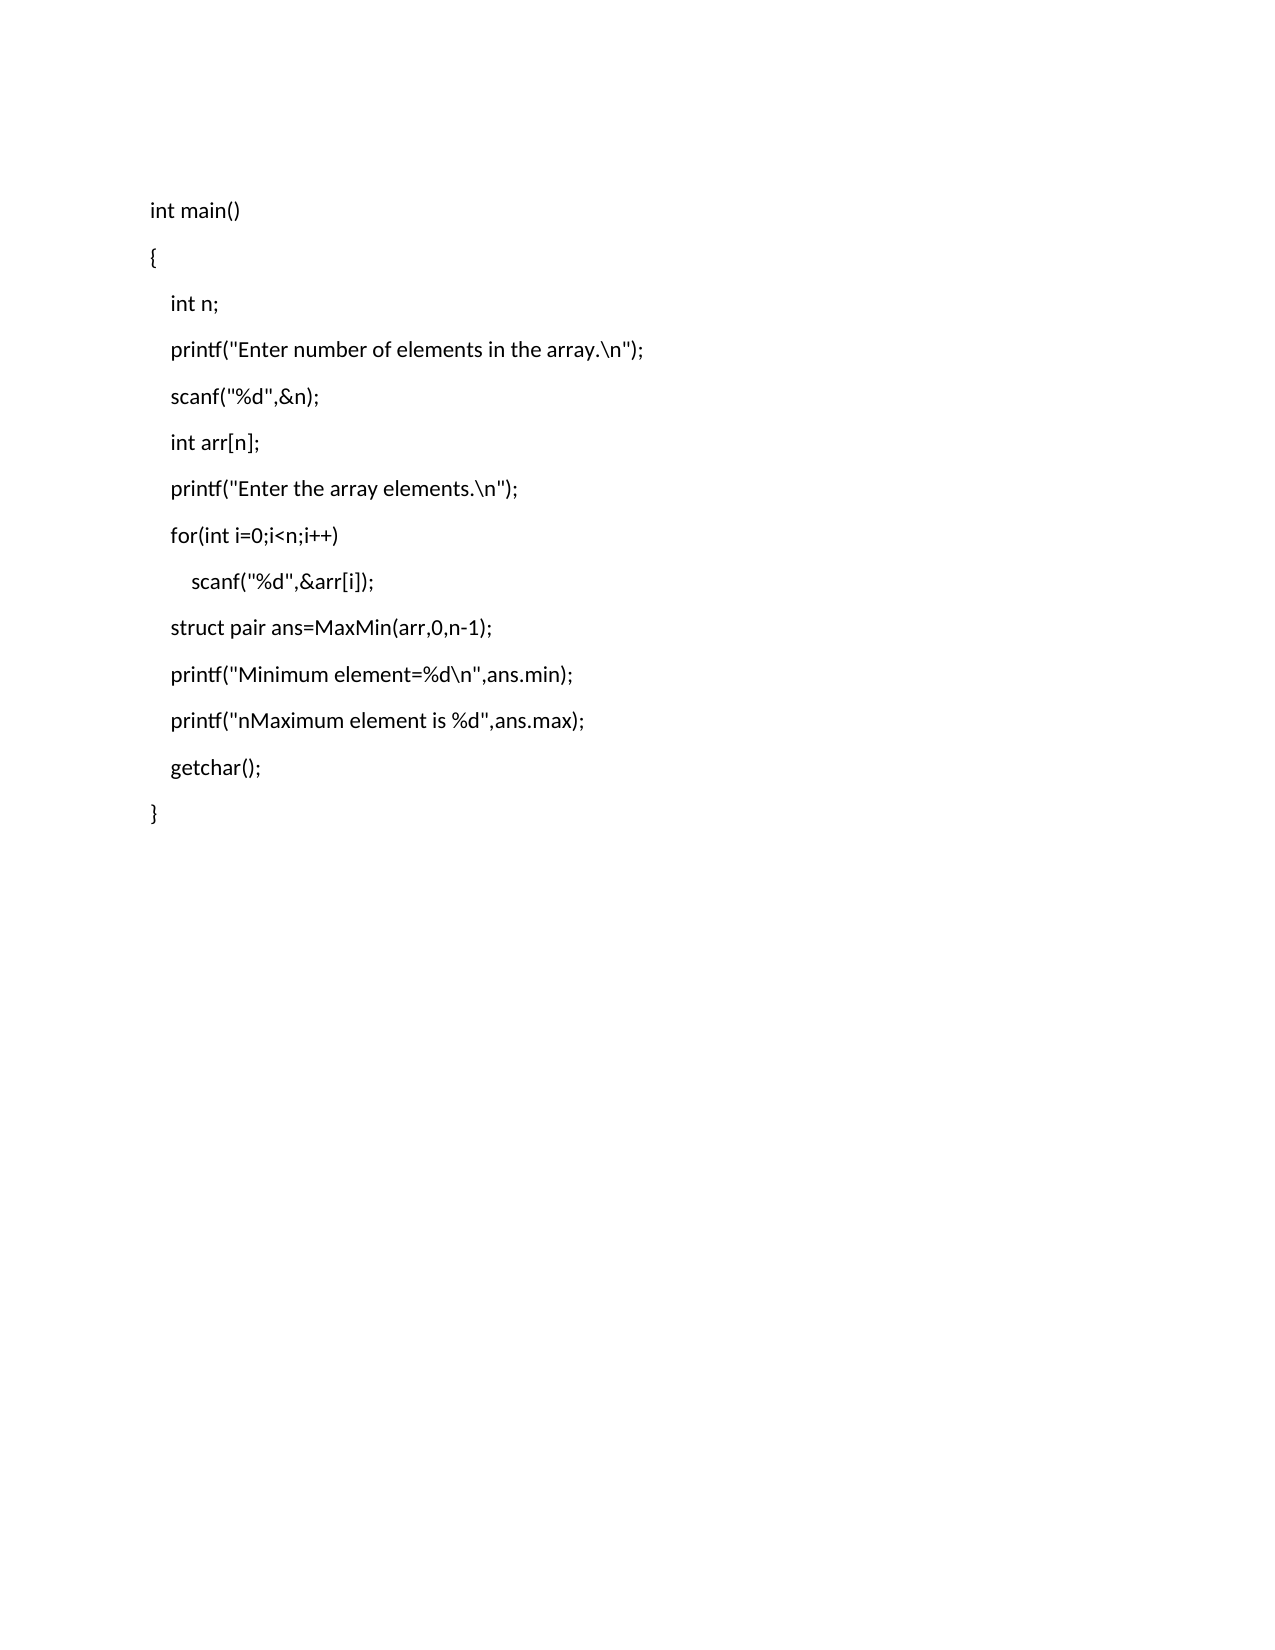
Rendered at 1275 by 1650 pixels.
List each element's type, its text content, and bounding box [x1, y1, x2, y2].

text struct pair ans=MaxMin(arr,0,n-1); [150, 613, 1125, 642]
text int n; [150, 289, 1125, 317]
text getchar(); [150, 753, 1125, 781]
text } [150, 799, 1125, 827]
text printf("nMaximum element is %d",ans.max); [150, 706, 1125, 734]
text scanf("%d",&arr[i]); [150, 567, 1125, 595]
text { [150, 243, 1125, 271]
text for(int i=0;i<n;i++) [150, 521, 1125, 549]
text printf("Enter number of elements in the array.\n"); [150, 335, 1125, 363]
text int arr[n]; [150, 428, 1125, 456]
text int main() [150, 196, 1125, 224]
text scanf("%d",&n); [150, 382, 1125, 410]
text printf("Enter the array elements.\n"); [150, 474, 1125, 502]
text printf("Minimum element=%d\n",ans.min); [150, 660, 1125, 688]
